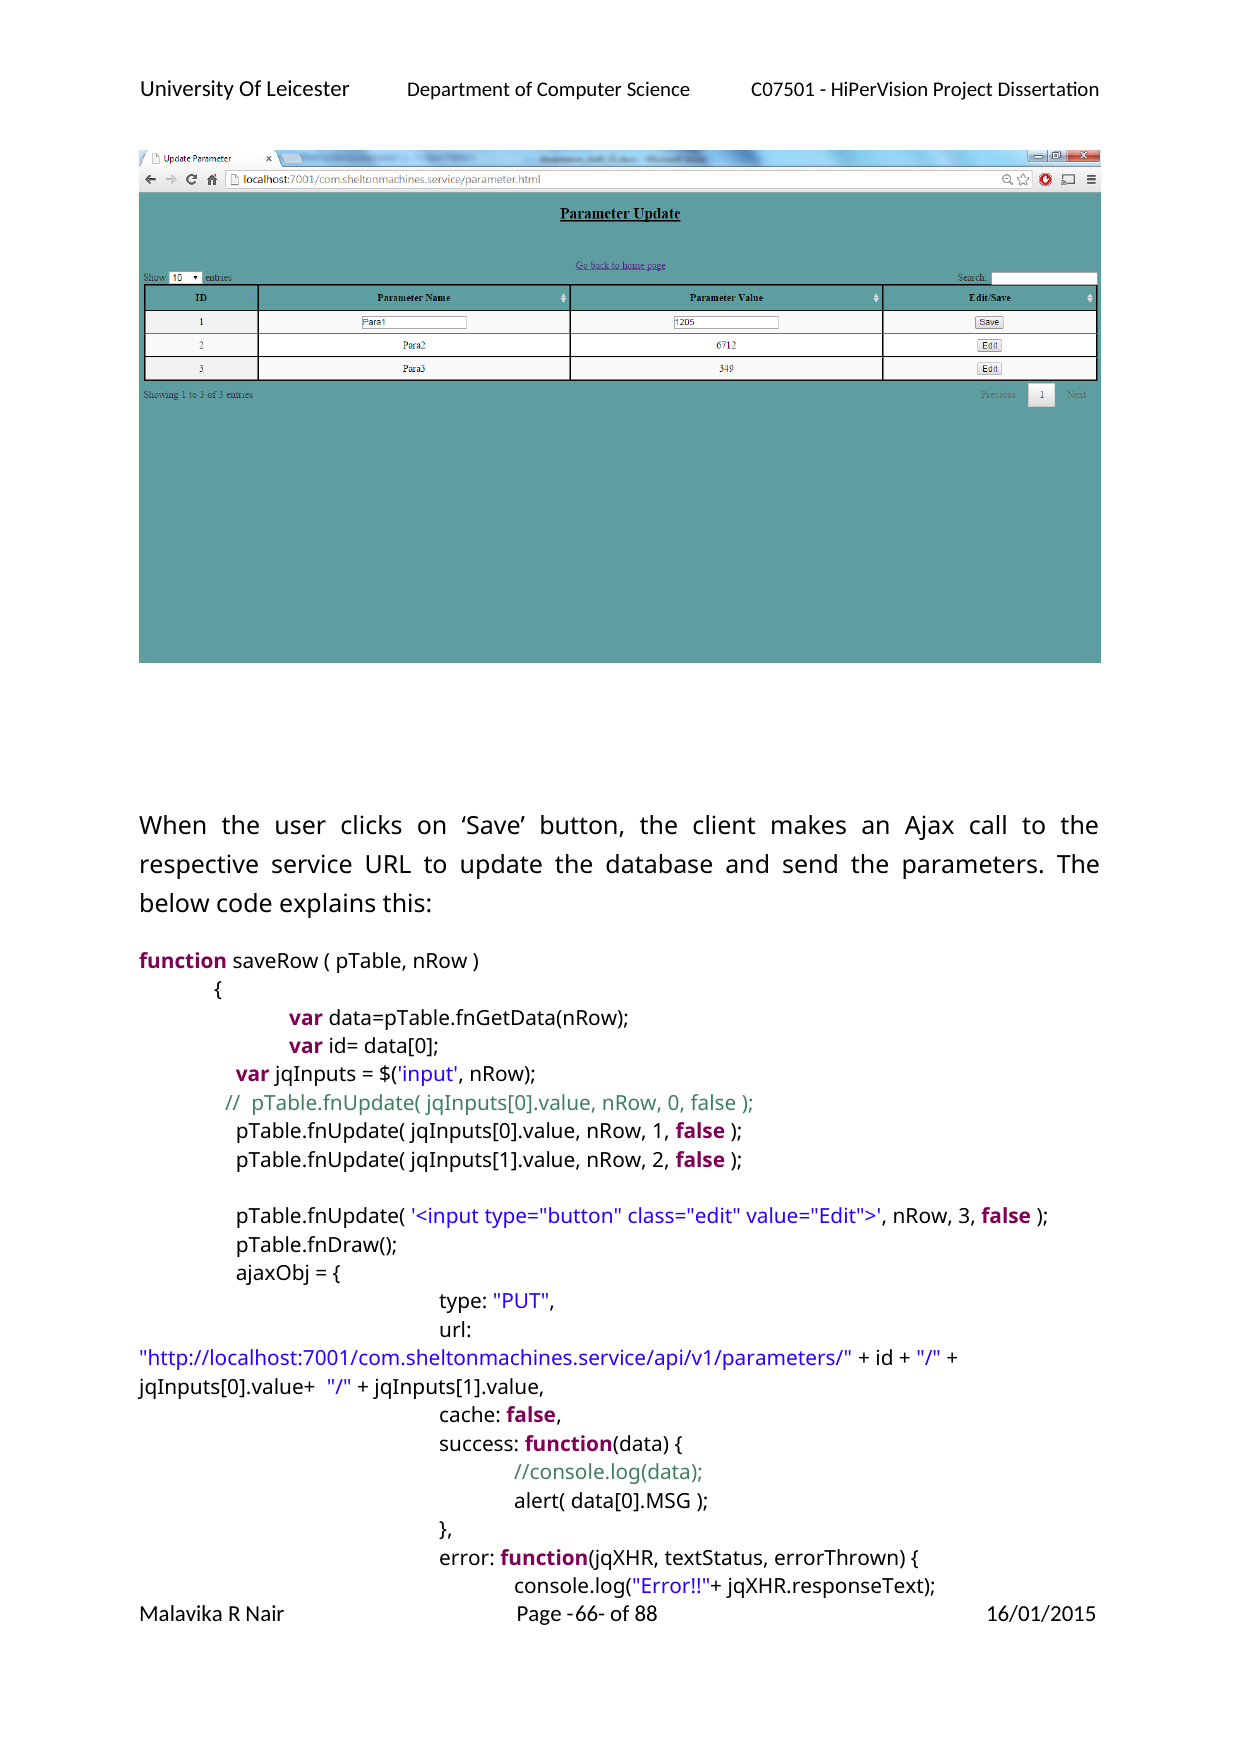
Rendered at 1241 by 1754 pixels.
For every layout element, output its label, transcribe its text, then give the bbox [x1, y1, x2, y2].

text cache: false, [139, 1400, 1101, 1429]
text type: "PUT", [139, 1287, 1101, 1315]
text success: function(data) { [139, 1429, 1101, 1457]
text pTable.fnUpdate( jqInputs[1].value, nRow, 2, false ); [139, 1145, 1101, 1173]
text function saveRow ( pTable, nRow ) [139, 946, 1101, 974]
picture [138, 150, 1102, 663]
text var id= data[0]; [139, 1031, 1101, 1059]
text { [139, 974, 1101, 1003]
text error: function(jqXHR, textStatus, errorThrown) { [139, 1543, 1101, 1571]
text // pTable.fnUpdate( jqInputs[0].value, nRow, 0, false ); [139, 1088, 1101, 1116]
text ajaxObj = { [139, 1258, 1101, 1287]
text //console.log(data); [139, 1457, 1101, 1486]
text pTable.fnDraw(); [139, 1230, 1101, 1258]
text pTable.fnUpdate( '<input type="button" class="edit" value="Edit">', nRow, 3, false ); [139, 1201, 1101, 1230]
text }, [139, 1514, 1101, 1543]
text url: "http://localhost:7001/com.sheltonmachines.service/api/v1/parameters/" + id + "/" + jqInputs[0].value+ "/" + jqInputs[1].value, [139, 1315, 1101, 1400]
text pTable.fnUpdate( jqInputs[0].value, nRow, 1, false ); [139, 1116, 1101, 1145]
text alert( data[0].MSG ); [139, 1486, 1101, 1514]
text var data=pTable.fnGetData(nRow); [139, 1003, 1101, 1031]
text When the user clicks on ‘Save’ button, the client makes an Ajax call to the respective service URL to update the database and send the parameters. The below code explains this: [139, 807, 1101, 920]
text console.log("Error!!"+ jqXHR.responseText); [139, 1571, 1101, 1599]
text var jqInputs = $('input', nRow); [139, 1059, 1101, 1088]
